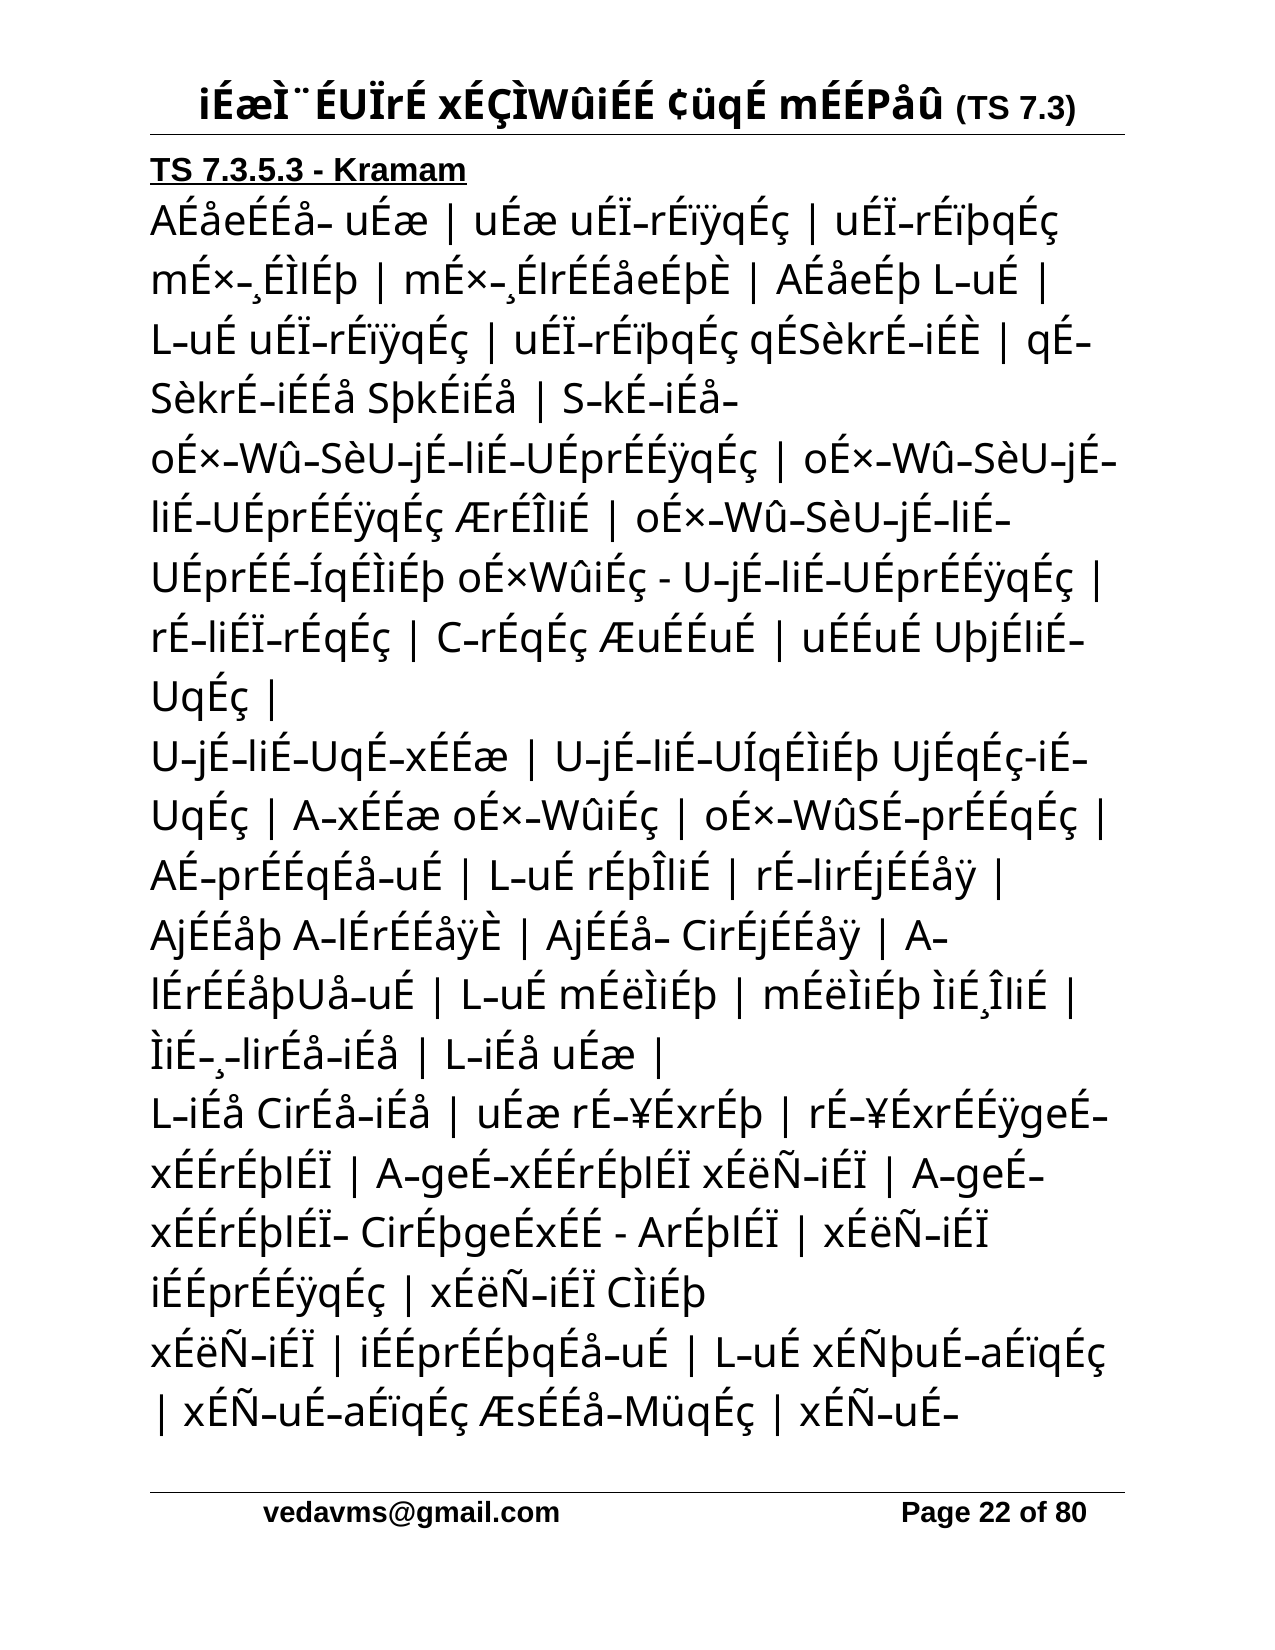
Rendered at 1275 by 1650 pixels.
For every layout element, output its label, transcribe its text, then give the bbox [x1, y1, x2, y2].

text L–uÉ uÉÏ–rÉïÿqÉç | uÉÏ–rÉïþqÉç qÉSèkrÉ–iÉÈ | qÉ–SèkrÉ–iÉÉå SþkÉiÉå | S–kÉ–iÉå– [150, 309, 1125, 426]
text AÉåeÉÉå– uÉæ | uÉæ uÉÏ–rÉïÿqÉç | uÉÏ–rÉïþqÉç mÉ×–¸ÉÌlÉþ | mÉ×–¸ÉlrÉÉåeÉþÈ | AÉåeÉþ L–uÉ | [150, 190, 1125, 307]
text TS 7.3.5.3 - Kramam [150, 150, 1094, 188]
text oÉ×–Wû–SèU–jÉ–liÉ–UÉprÉÉÿqÉç | oÉ×–Wû–SèU–jÉ–liÉ–UÉprÉÉÿqÉç ÆrÉÎliÉ | oÉ×–Wû–SèU–jÉ–liÉ–UÉprÉÉ–ÍqÉÌiÉþ oÉ×WûiÉç - U–jÉ–liÉ–UÉprÉÉÿqÉç | rÉ–liÉÏ–rÉqÉç | C–rÉqÉç ÆuÉÉuÉ | uÉÉuÉ UþjÉliÉ–UqÉç | [150, 429, 1125, 724]
text U–jÉ–liÉ–UqÉ–xÉÉæ | U–jÉ–liÉ–UÍqÉÌiÉþ UjÉqÉç-iÉ–UqÉç | A–xÉÉæ oÉ×–WûiÉç | oÉ×–WûSÉ–prÉÉqÉç | AÉ–prÉÉqÉå–uÉ | L–uÉ rÉþÎliÉ | rÉ–lirÉjÉÉåÿ | AjÉÉåþ A–lÉrÉÉåÿÈ | AjÉÉå– CirÉjÉÉåÿ | A–lÉrÉÉåþUå–uÉ | L–uÉ mÉëÌiÉþ | mÉëÌiÉþ ÌiÉ¸ÎliÉ | ÌiÉ–¸–lirÉå–iÉå | L–iÉå uÉæ | [150, 727, 1125, 1081]
text L–iÉå CirÉå–iÉå | uÉæ rÉ–¥ÉxrÉþ | rÉ–¥ÉxrÉÉÿgeÉ–xÉÉrÉþlÉÏ | A–geÉ–xÉÉrÉþlÉÏ xÉëÑ–iÉÏ | A–geÉ–xÉÉrÉþlÉÏ– CirÉþgeÉxÉÉ - ArÉþlÉÏ | xÉëÑ–iÉÏ iÉÉprÉÉÿqÉç | xÉëÑ–iÉÏ CÌiÉþ [150, 1084, 1125, 1319]
